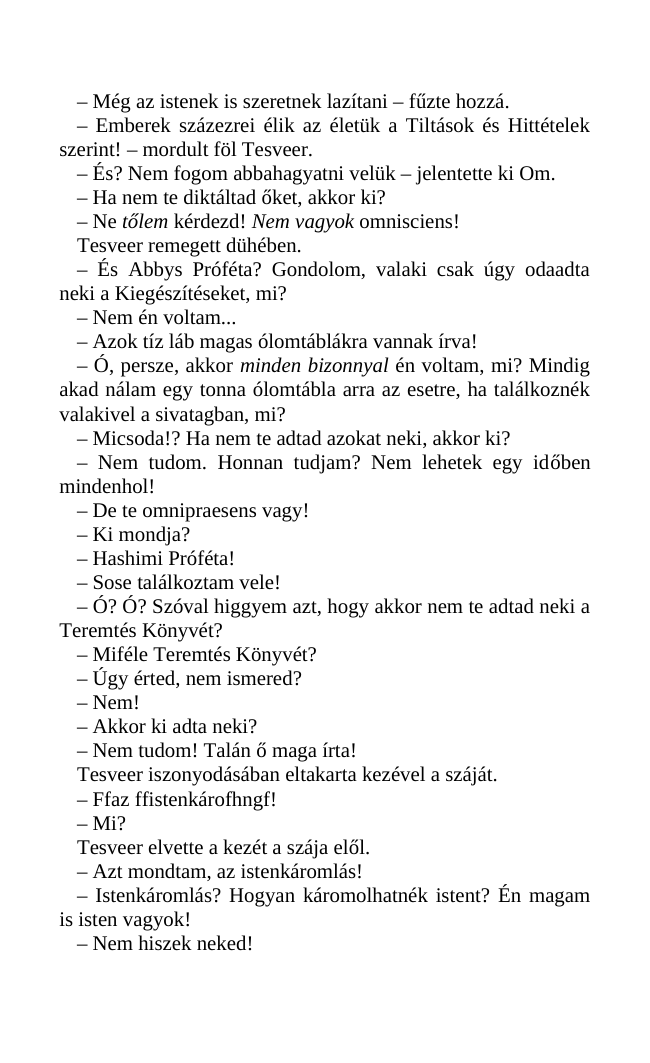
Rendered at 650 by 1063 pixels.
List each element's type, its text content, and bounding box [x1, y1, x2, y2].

text – Istenkáromlás? Hogyan káromolhatnék istent? Én magam is isten vagyok! [59, 883, 591, 931]
text – Még az istenek is szeretnek lazítani – fűzte hozzá. [59, 89, 591, 113]
text – Ne tőlem kérdezd! Nem vagyok omnisciens! [59, 209, 591, 233]
text – Ó, persze, akkor minden bizonnyal én voltam, mi? Mindig akad nálam egy tonna ólomtábla arra az esetre, ha találkoznék valakivel a sivatagban, mi? [59, 353, 591, 426]
text – Nem én voltam... [59, 305, 591, 329]
text – Akkor ki adta neki? [59, 714, 591, 738]
text – Ffaz ffistenkárofhngf! [59, 786, 591, 811]
text – Micsoda!? Ha nem te adtad azokat neki, akkor ki? [59, 426, 591, 449]
text – Ki mondja? [59, 522, 591, 546]
text – Emberek százezrei élik az életük a Tiltások és Hittételek szerint! – mordult föl Tesveer. [59, 113, 591, 161]
text Tesveer iszonyodásában eltakarta kezével a száját. [59, 762, 591, 786]
text – Mi? [59, 811, 591, 834]
text – És Abbys Próféta? Gondolom, valaki csak úgy odaadta neki a Kiegészítéseket, mi? [59, 257, 591, 305]
text – De te omnipraesens vagy! [59, 498, 591, 522]
text – Ha nem te diktáltad őket, akkor ki? [59, 185, 591, 209]
text – Nem tudom! Talán ő maga írta! [59, 738, 591, 762]
text – Hashimi Próféta! [59, 546, 591, 570]
text – Nem! [59, 690, 591, 714]
text – Miféle Teremtés Könyvét? [59, 642, 591, 666]
text – Úgy érted, nem ismered? [59, 666, 591, 690]
text – Azok tíz láb magas ólomtáblákra vannak írva! [59, 329, 591, 353]
text – Nem tudom. Honnan tudjam? Nem lehetek egy időben mindenhol! [59, 449, 591, 498]
text Tesveer remegett dühében. [59, 233, 591, 257]
text – Azt mondtam, az istenkáromlás! [59, 859, 591, 883]
text – És? Nem fogom abbahagyatni velük – jelentette ki Om. [59, 161, 591, 185]
text Tesveer elvette a kezét a szája elől. [59, 834, 591, 859]
text – Ó? Ó? Szóval higgyem azt, hogy akkor nem te adtad neki a Teremtés Könyvét? [59, 594, 591, 642]
text – Nem hiszek neked! [59, 931, 591, 955]
text – Sose találkoztam vele! [59, 570, 591, 594]
